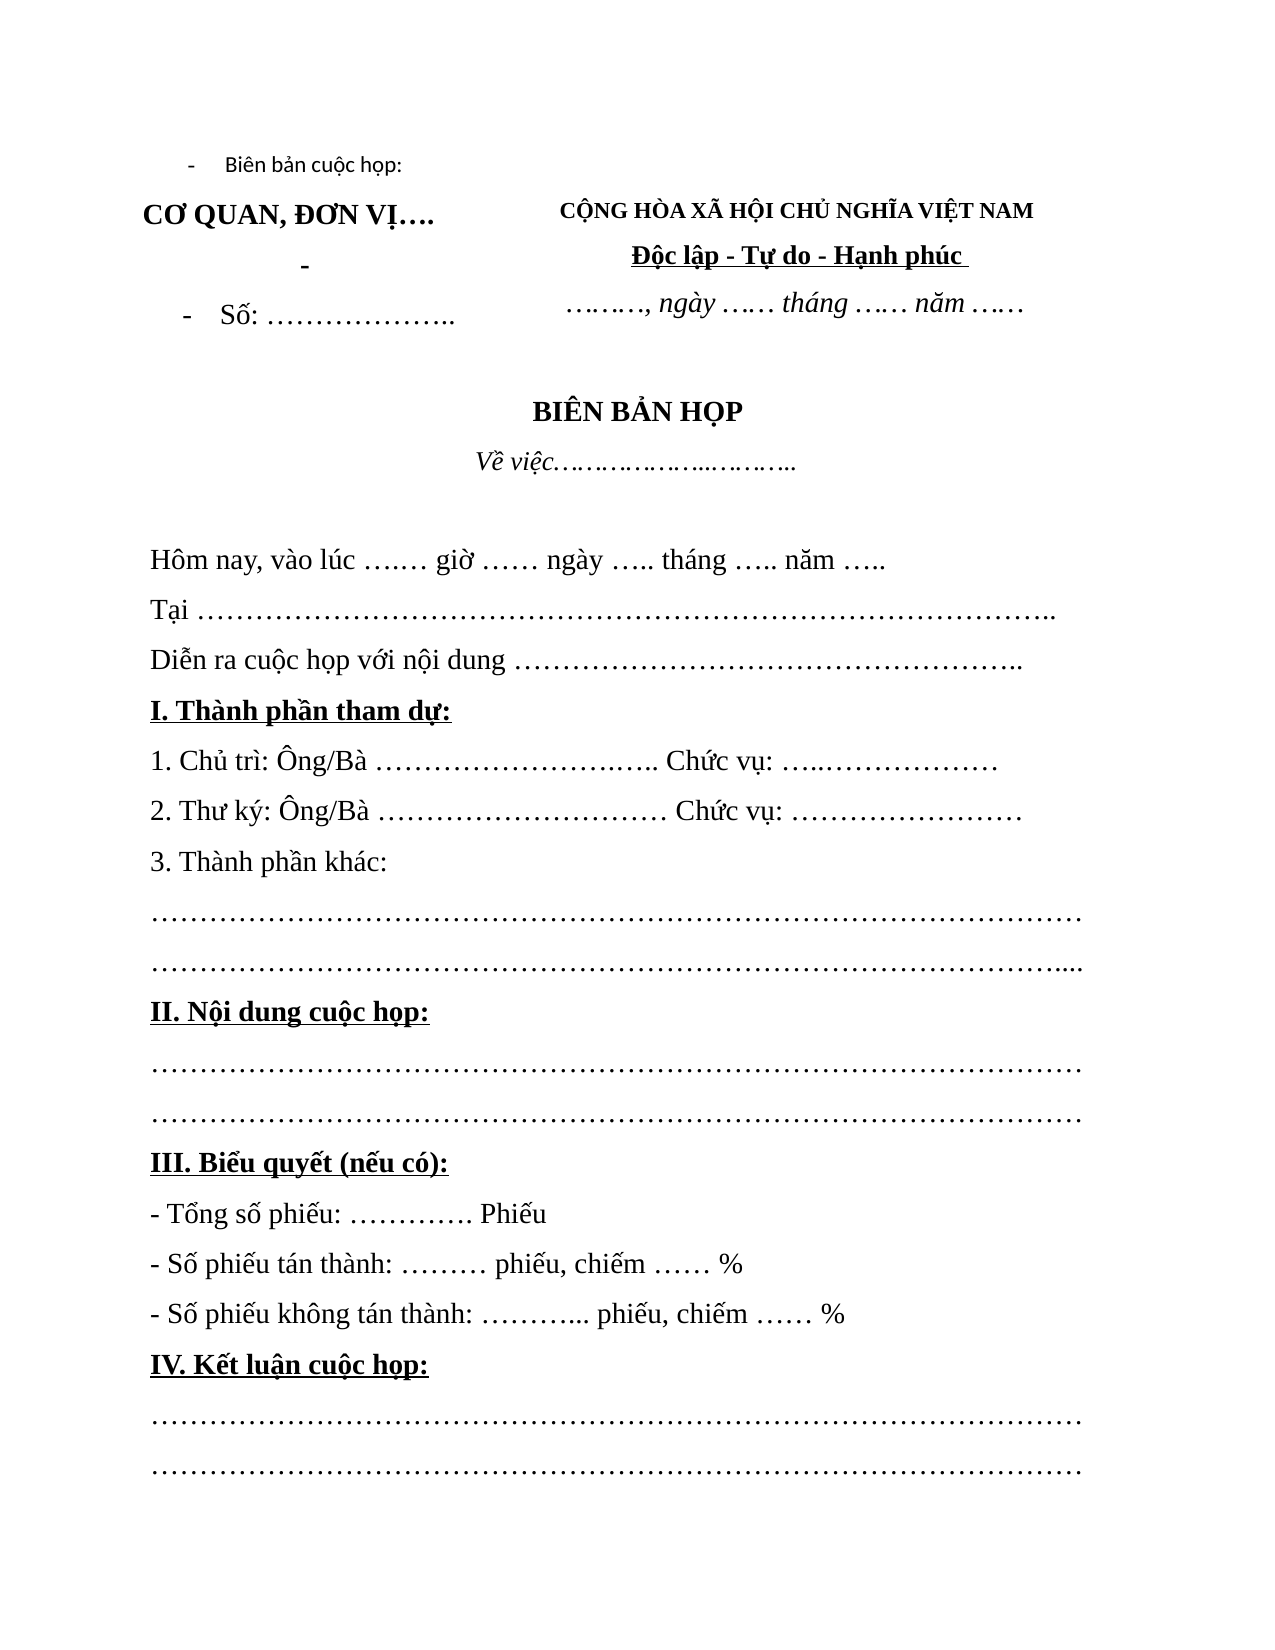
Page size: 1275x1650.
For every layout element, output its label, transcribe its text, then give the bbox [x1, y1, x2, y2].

text Tại …………………………………………………………………………….. [150, 592, 1125, 626]
text Hôm nay, vào lúc ….… giờ …… ngày ….. tháng ….. năm ….. [150, 542, 1125, 575]
list Biên bản cuộc họp: [187, 150, 1125, 178]
text Về việc………………..……….. [150, 445, 1125, 476]
table_header CỘNG HÒA XÃ HỘI CHỦ NGHĨA VIỆT NAM Độc lập - Tự do - Hạnh phúc ………, ngày …… tháng …… năm …… [469, 197, 1125, 344]
text …………………………………………………………………………………… [150, 894, 1125, 927]
text - Số phiếu tán thành: ……… phiếu, chiếm …… % [150, 1246, 1125, 1280]
text - Số phiếu không tán thành: ………... phiếu, chiếm …… % [150, 1296, 1125, 1330]
text IV. Kết luận cuộc họp: [150, 1347, 1125, 1380]
text …………………………………………………………………………………… [150, 1447, 1125, 1481]
text - Tổng số phiếu: …………. Phiếu [150, 1196, 1125, 1229]
text …………………………………………………………………………………… [150, 1045, 1125, 1078]
text III. Biểu quyết (nếu có): [150, 1146, 1125, 1179]
text …………………………………………………………………………………… [150, 1397, 1125, 1431]
text I. Thành phần tham dự: [150, 693, 1125, 726]
text BIÊN BẢN HỌP [150, 394, 1125, 428]
text …………………………………………………………………………………… [150, 1095, 1125, 1129]
text 1. Chủ trì: Ông/Bà …………………….….. Chức vụ: …..……………… [150, 743, 1125, 777]
text ………………………………………………………………………………….... [150, 944, 1125, 978]
text Diễn ra cuộc họp với nội dung …………………………………………….. [150, 642, 1125, 676]
text 2. Thư ký: Ông/Bà ………………………… Chức vụ: …………………… [150, 793, 1125, 827]
table_header CƠ QUAN, ĐƠN VỊ…. Số: ……………….. [131, 197, 468, 344]
text II. Nội dung cuộc họp: [150, 994, 1125, 1028]
text 3. Thành phần khác: [150, 844, 1125, 877]
